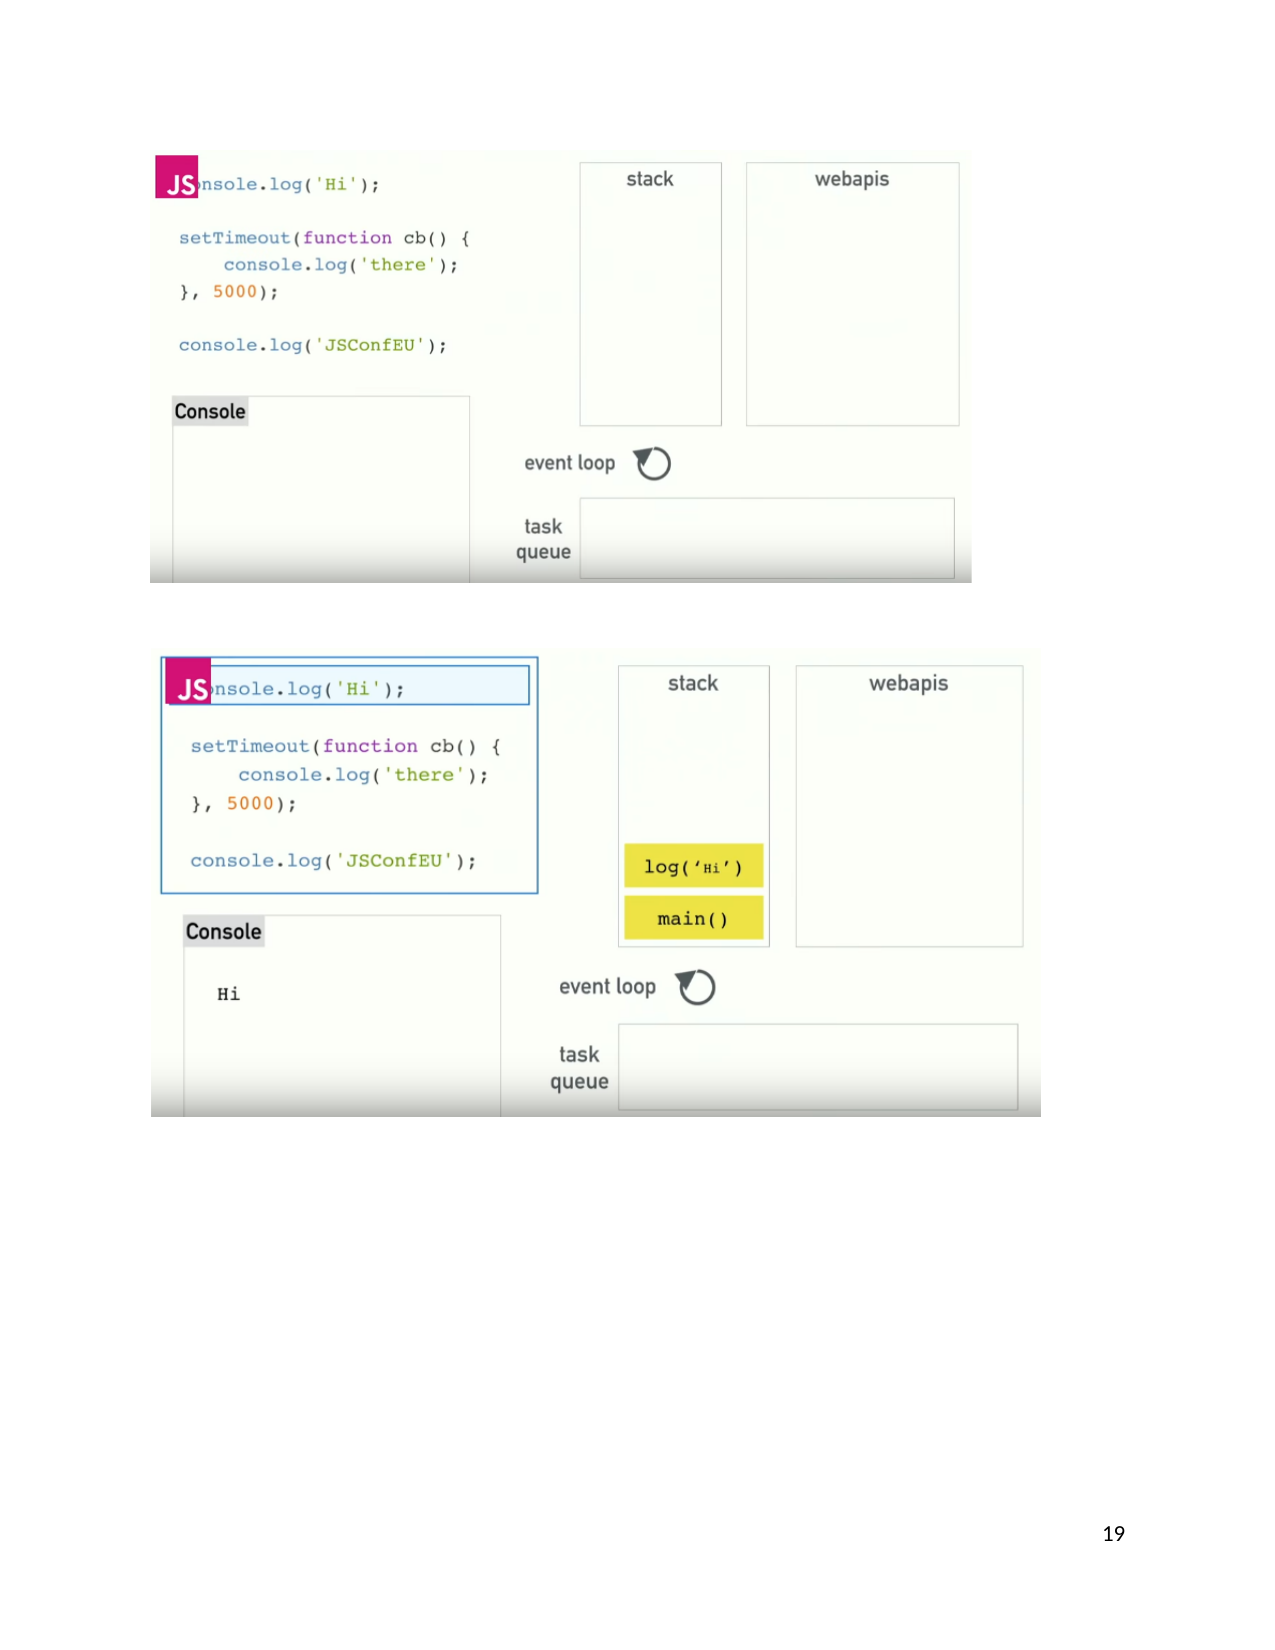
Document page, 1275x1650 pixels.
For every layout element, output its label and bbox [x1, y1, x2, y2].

picture [150, 150, 972, 583]
picture [150, 648, 1041, 1117]
